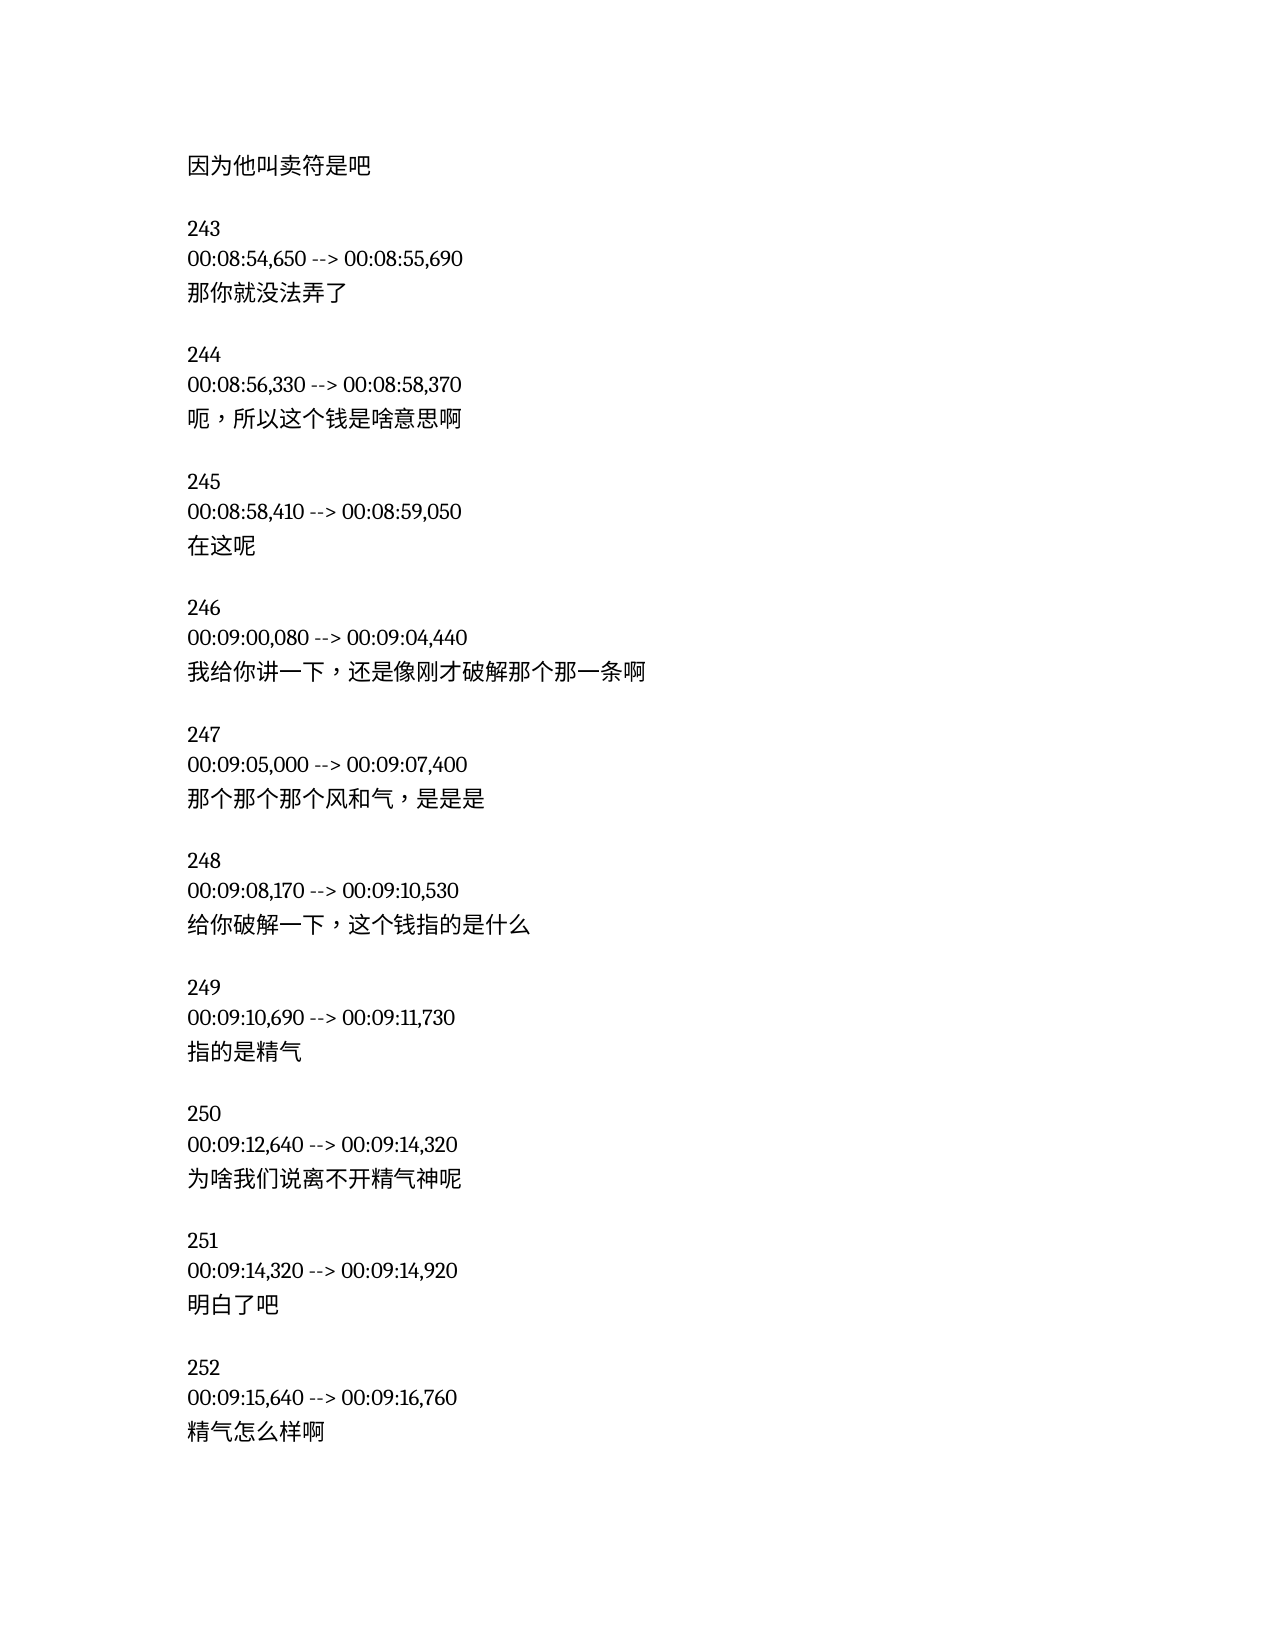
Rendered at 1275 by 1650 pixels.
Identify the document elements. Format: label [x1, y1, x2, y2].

text [187, 150, 1087, 1477]
